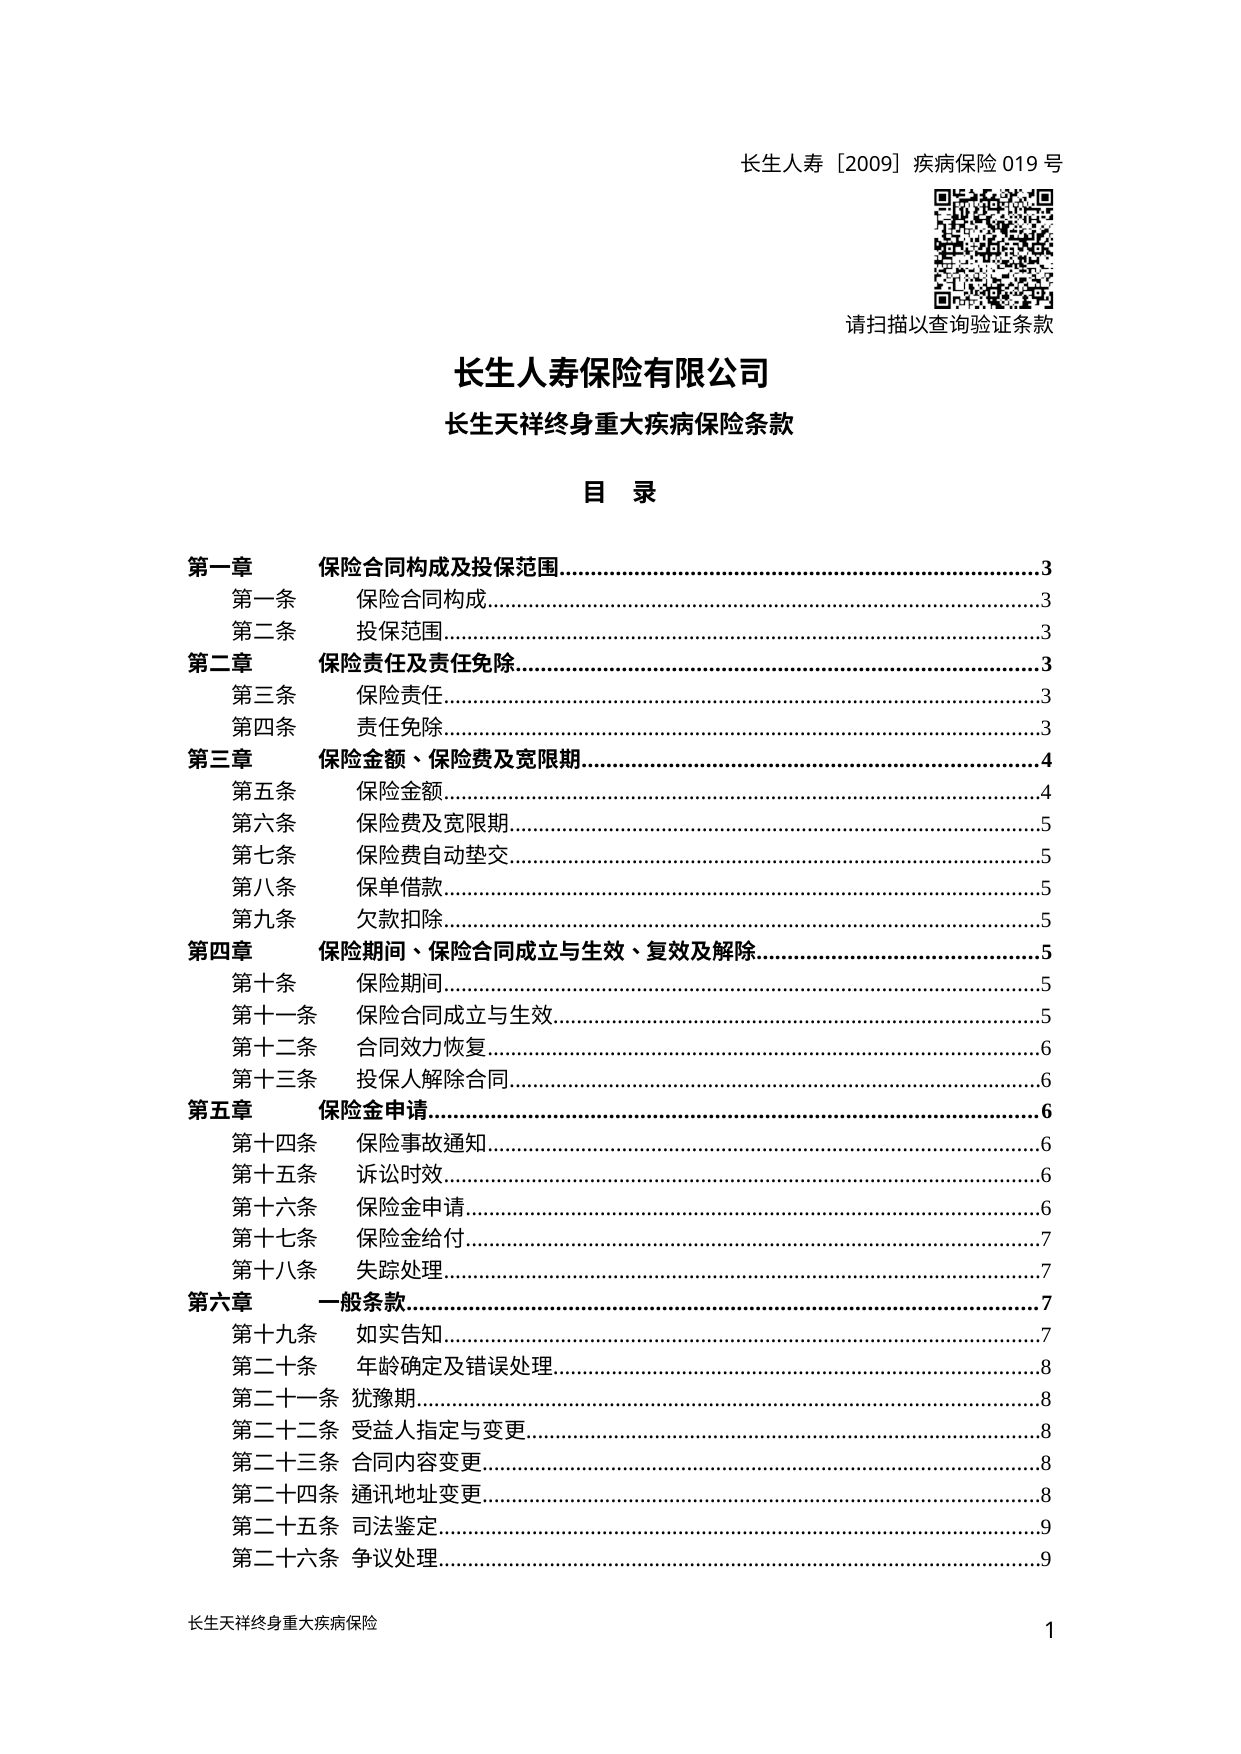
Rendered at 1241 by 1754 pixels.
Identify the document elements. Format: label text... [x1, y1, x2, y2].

text 长生天祥终身重大疾病保险条款目 录 [444, 407, 796, 508]
text 请扫描以查询验证条款 [175, 180, 1054, 339]
text 长生人寿［2009］疾病保险 019 号 [741, 149, 1065, 178]
text 长生人寿保险有限公司 [453, 350, 1065, 395]
picture [934, 189, 1054, 309]
